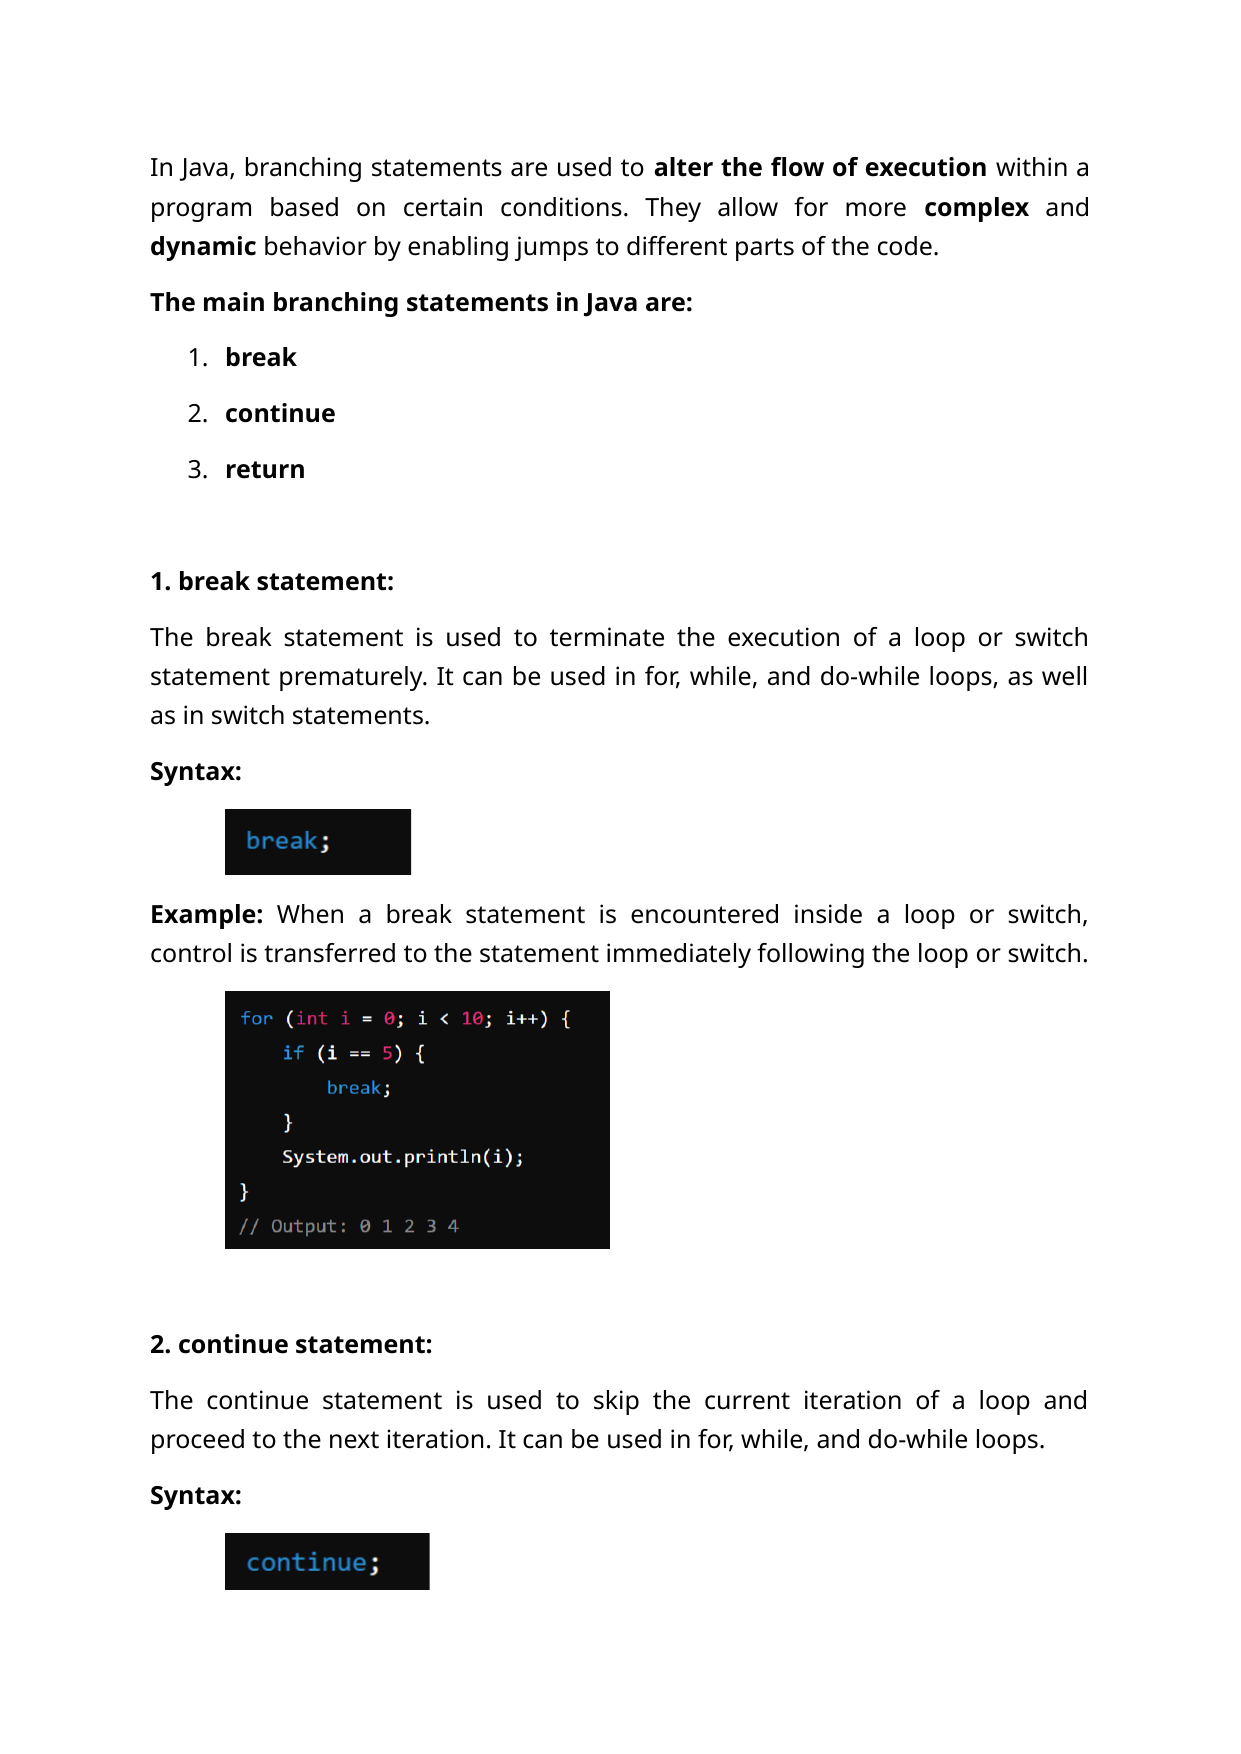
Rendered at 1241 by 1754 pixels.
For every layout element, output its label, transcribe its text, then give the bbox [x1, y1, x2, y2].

picture [225, 991, 610, 1249]
picture [225, 809, 412, 875]
text Syntax: [150, 1477, 1090, 1512]
list break [187, 340, 1090, 374]
text Syntax: [150, 753, 1090, 787]
text 1. break statement: [150, 563, 1090, 597]
text In Java, branching statements are used to alter the flow of execution within a program based on certain conditions. They allow for more complex and dynamic behavior by enabling jumps to different parts of the code. [150, 150, 1090, 262]
text The continue statement is used to skip the current iteration of a loop and proceed to the next iteration. It can be used in for, while, and do-while loops. [150, 1382, 1090, 1456]
text Example: When a break statement is encountered inside a loop or switch, control is transferred to the statement immediately following the loop or switch. [150, 897, 1090, 970]
list return [187, 452, 1090, 486]
list continue [187, 396, 1090, 430]
picture [225, 1533, 430, 1590]
text The main branching statements in Java are: [150, 284, 1090, 318]
text The break statement is used to terminate the execution of a loop or switch statement prematurely. It can be used in for, while, and do-while loops, as well as in switch statements. [150, 619, 1090, 732]
text 2. continue statement: [150, 1327, 1090, 1361]
